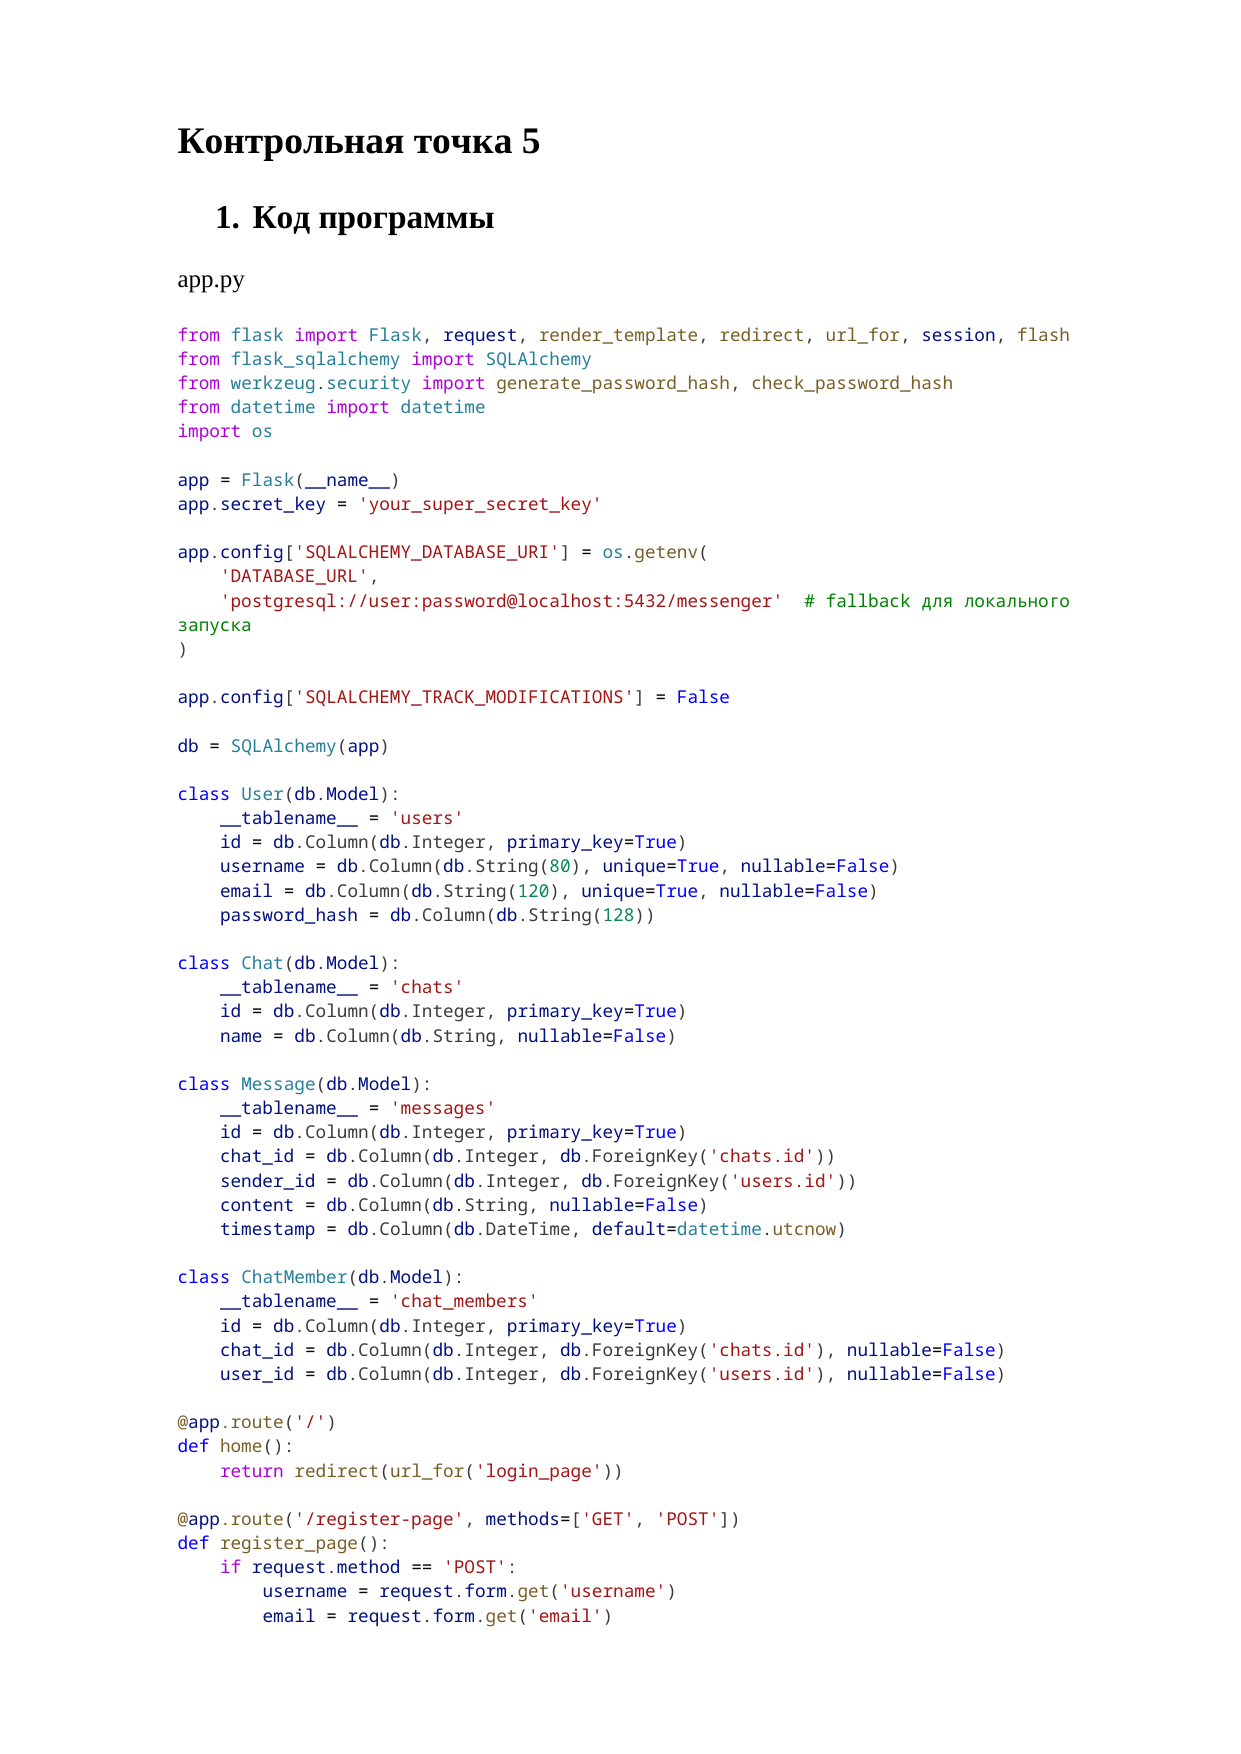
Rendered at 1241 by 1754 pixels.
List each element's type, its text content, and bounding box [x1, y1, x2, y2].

text chat_id = db.Column(db.Integer, db.ForeignKey('chats.id')) [177, 1144, 1152, 1168]
text username = request.form.get('username') [177, 1579, 1152, 1603]
text __tablename__ = 'messages' [177, 1096, 1152, 1120]
text __tablename__ = 'chats' [177, 975, 1152, 999]
text id = db.Column(db.Integer, primary_key=True) [177, 999, 1152, 1023]
text import os [177, 419, 1152, 443]
text 'postgresql://user:password@localhost:5432/messenger' # fallback для локального запуска [177, 588, 1152, 636]
text content = db.Column(db.String, nullable=False) [177, 1192, 1152, 1216]
text app.secret_key = 'your_super_secret_key' [177, 491, 1152, 516]
subtitle Контрольная точка 5 [177, 118, 1152, 161]
text app.py [177, 264, 1152, 293]
text id = db.Column(db.Integer, primary_key=True) [177, 830, 1152, 854]
text if request.method == 'POST': [177, 1555, 1152, 1579]
text ) [177, 636, 1152, 661]
text 'DATABASE_URL', [177, 564, 1152, 588]
text id = db.Column(db.Integer, primary_key=True) [177, 1313, 1152, 1337]
list Код программы [215, 197, 1152, 235]
text def home(): [177, 1434, 1152, 1458]
text chat_id = db.Column(db.Integer, db.ForeignKey('chats.id'), nullable=False) [177, 1337, 1152, 1361]
text class Chat(db.Model): [177, 951, 1152, 975]
text db = SQLAlchemy(app) [177, 733, 1152, 757]
text __tablename__ = 'users' [177, 806, 1152, 830]
text app = Flask(__name__) [177, 467, 1152, 491]
text @app.route('/register-page', methods=['GET', 'POST']) [177, 1506, 1152, 1531]
text @app.route('/') [177, 1410, 1152, 1434]
text from werkzeug.security import generate_password_hash, check_password_hash [177, 371, 1152, 395]
text email = db.Column(db.String(120), unique=True, nullable=False) [177, 878, 1152, 902]
text def register_page(): [177, 1531, 1152, 1555]
text class User(db.Model): [177, 781, 1152, 806]
text class Message(db.Model): [177, 1071, 1152, 1096]
text return redirect(url_for('login_page')) [177, 1458, 1152, 1482]
text from datetime import datetime [177, 395, 1152, 419]
text email = request.form.get('email') [177, 1603, 1152, 1627]
text from flask_sqlalchemy import SQLAlchemy [177, 346, 1152, 371]
text user_id = db.Column(db.Integer, db.ForeignKey('users.id'), nullable=False) [177, 1361, 1152, 1386]
text password_hash = db.Column(db.String(128)) [177, 902, 1152, 926]
text app.config['SQLALCHEMY_DATABASE_URI'] = os.getenv( [177, 540, 1152, 564]
text __tablename__ = 'chat_members' [177, 1289, 1152, 1313]
text id = db.Column(db.Integer, primary_key=True) [177, 1120, 1152, 1144]
text timestamp = db.Column(db.DateTime, default=datetime.utcnow) [177, 1216, 1152, 1241]
text class ChatMember(db.Model): [177, 1265, 1152, 1289]
text name = db.Column(db.String, nullable=False) [177, 1023, 1152, 1047]
text sender_id = db.Column(db.Integer, db.ForeignKey('users.id')) [177, 1168, 1152, 1192]
text username = db.Column(db.String(80), unique=True, nullable=False) [177, 854, 1152, 878]
text from flask import Flask, request, render_template, redirect, url_for, session, flash [177, 322, 1152, 346]
text app.config['SQLALCHEMY_TRACK_MODIFICATIONS'] = False [177, 685, 1152, 709]
